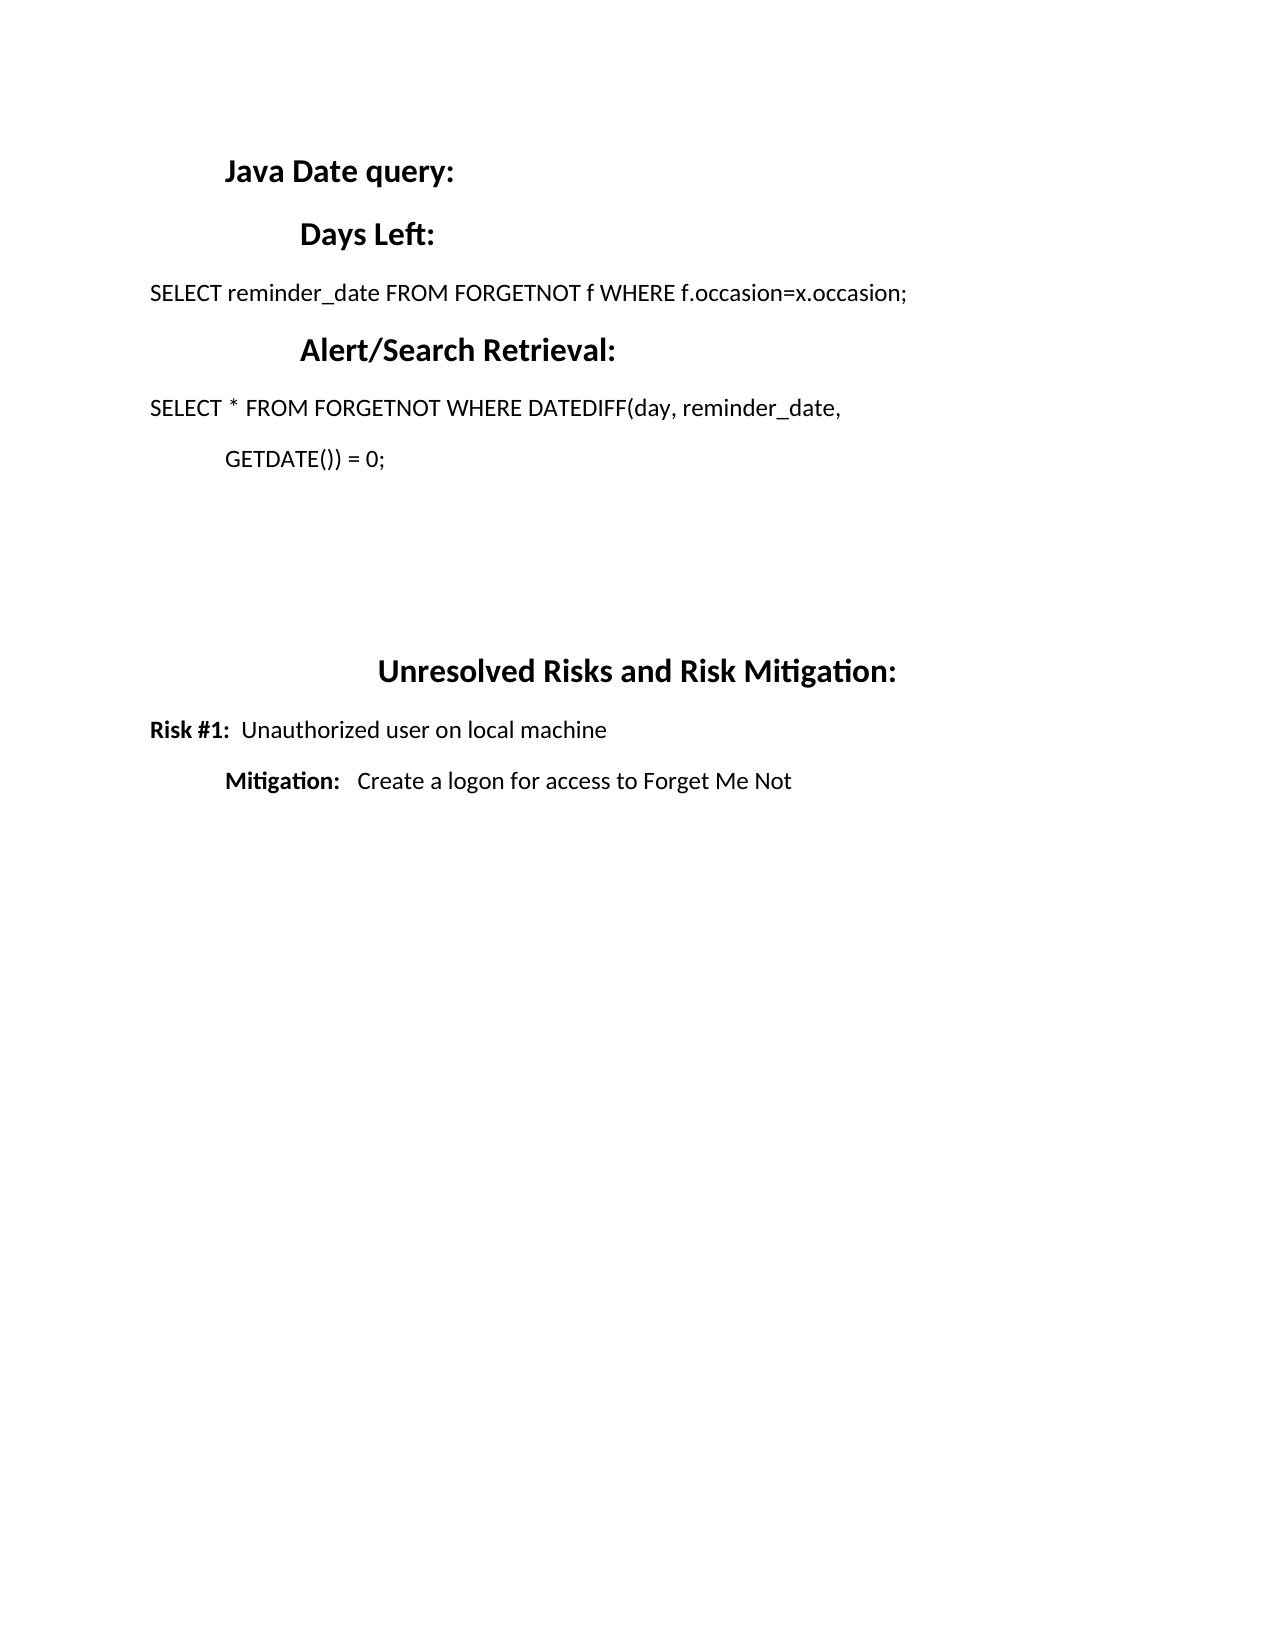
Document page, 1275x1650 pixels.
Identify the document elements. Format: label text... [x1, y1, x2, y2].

text SELECT * FROM FORGETNOT WHERE DATEDIFF(day, reminder_date, [150, 392, 1125, 422]
text Mitigation: Create a logon for access to Forget Me Not [150, 765, 1125, 796]
text Java Date query: [150, 150, 1125, 191]
text GETDATE()) = 0; [150, 444, 1125, 474]
text Unresolved Risks and Risk Mitigation: [150, 650, 1125, 691]
text Alert/Search Retrieval: [150, 328, 1125, 369]
text SELECT reminder_date FROM FORGETNOT f WHERE f.occasion=x.occasion; [150, 277, 1125, 307]
text Days Left: [150, 213, 1125, 254]
text Risk #1: Unauthorized user on local machine [150, 714, 1125, 744]
